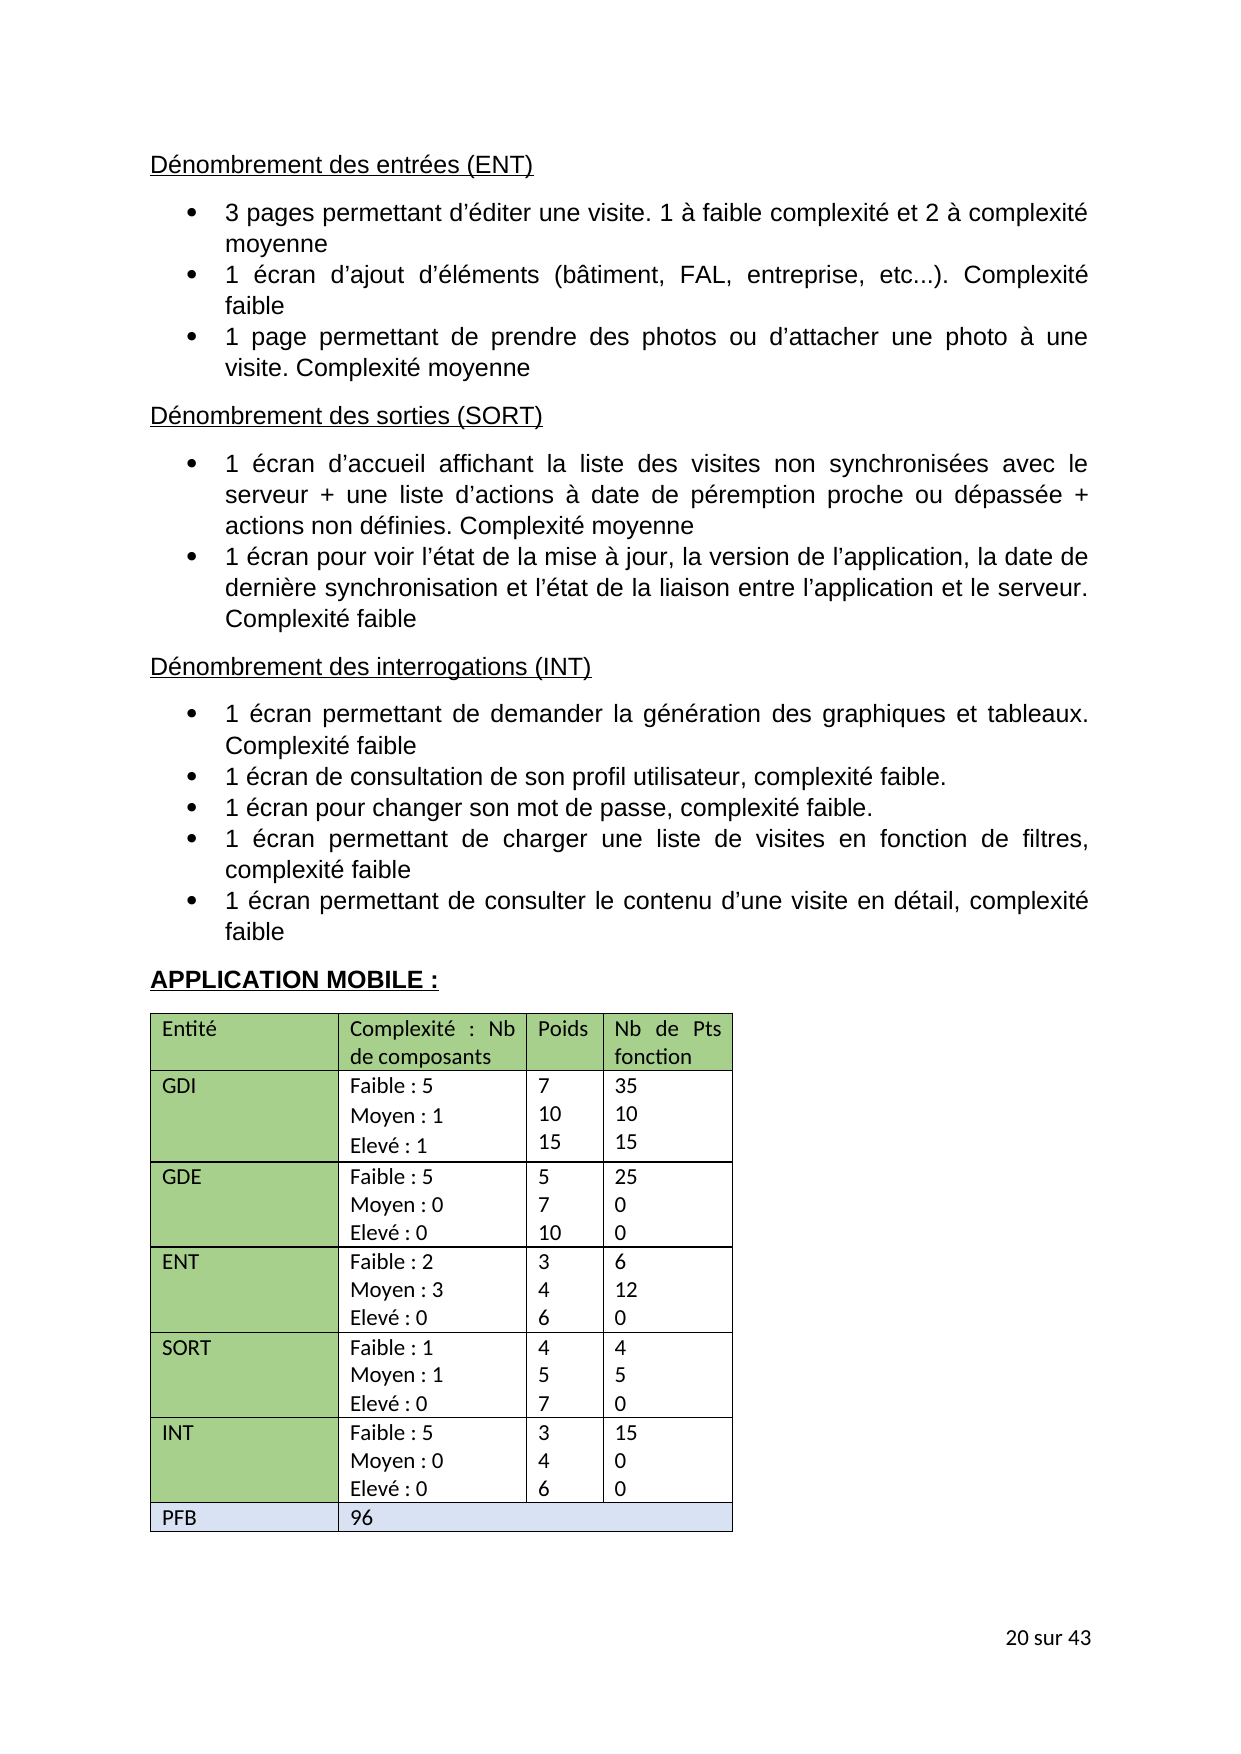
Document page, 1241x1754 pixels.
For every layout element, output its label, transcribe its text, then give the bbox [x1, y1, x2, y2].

table_cell 7 10 15 [527, 1071, 603, 1161]
table_cell 35 10 15 [604, 1071, 732, 1161]
list 1 écran permettant de consulter le contenu d’une visite en détail, complexité faible [187, 886, 1090, 946]
list 1 écran d’accueil affichant la liste des visites non synchronisées avec le serveur + une liste d’actions à date de péremption proche ou dépassée + actions non définies. Complexité moyenne [187, 449, 1090, 539]
list 3 pages permettant d’éditer une visite. 1 à faible complexité et 2 à complexité moyenne [187, 198, 1090, 258]
text Dénombrement des entrées (ENT) [150, 150, 1090, 179]
table_header Nb de Pts fonction [604, 1014, 732, 1070]
table_cell PFB [151, 1503, 338, 1531]
table_cell Faible : 5 Moyen : 0 Elevé : 0 [339, 1163, 526, 1246]
table_cell Faible : 2 Moyen : 3 Elevé : 0 [339, 1248, 526, 1332]
table_cell 15 0 0 [604, 1418, 732, 1502]
table_cell Faible : 1 Moyen : 1 Elevé : 0 [339, 1333, 526, 1417]
table_cell 4 5 7 [527, 1333, 603, 1417]
list 1 écran de consultation de son profil utilisateur, complexité faible. [187, 762, 1090, 791]
list 1 écran pour voir l’état de la mise à jour, la version de l’application, la date de dernière synchronisation et l’état de la liaison entre l’application et le serveur. Complexité faible [187, 542, 1090, 633]
table_cell 6 12 0 [604, 1248, 732, 1332]
table_cell Faible : 5 Moyen : 1 Elevé : 1 [339, 1071, 526, 1161]
text Dénombrement des interrogations (INT) [150, 652, 1090, 681]
text Dénombrement des sorties (SORT) [150, 401, 1090, 430]
list 1 page permettant de prendre des photos ou d’attacher une photo à une visite. Complexité moyenne [187, 322, 1090, 382]
table_header Entité [151, 1014, 338, 1070]
table_cell 4 5 0 [604, 1333, 732, 1417]
table_cell GDI [151, 1071, 338, 1161]
table_header Poids [527, 1014, 603, 1070]
table_cell 96 [339, 1503, 732, 1531]
table_cell GDE [151, 1163, 338, 1246]
table_cell 5 7 10 [527, 1163, 603, 1246]
list 1 écran permettant de demander la génération des graphiques et tableaux. Complexité faible [187, 699, 1090, 759]
list 1 écran d’ajout d’éléments (bâtiment, FAL, entreprise, etc...). Complexité faible [187, 260, 1090, 320]
table_cell 3 4 6 [527, 1418, 603, 1502]
table_cell 25 0 0 [604, 1163, 732, 1246]
table_cell 3 4 6 [527, 1248, 603, 1332]
table_cell ENT [151, 1248, 338, 1332]
table_cell Faible : 5 Moyen : 0 Elevé : 0 [339, 1418, 526, 1502]
list 1 écran permettant de charger une liste de visites en fonction de filtres, complexité faible [187, 824, 1090, 884]
table_header Complexité : Nb de composants [339, 1014, 526, 1070]
list 1 écran pour changer son mot de passe, complexité faible. [187, 793, 1090, 822]
table_cell INT [151, 1418, 338, 1502]
text APPLICATION MOBILE : [150, 965, 1090, 994]
table_cell SORT [151, 1333, 338, 1417]
